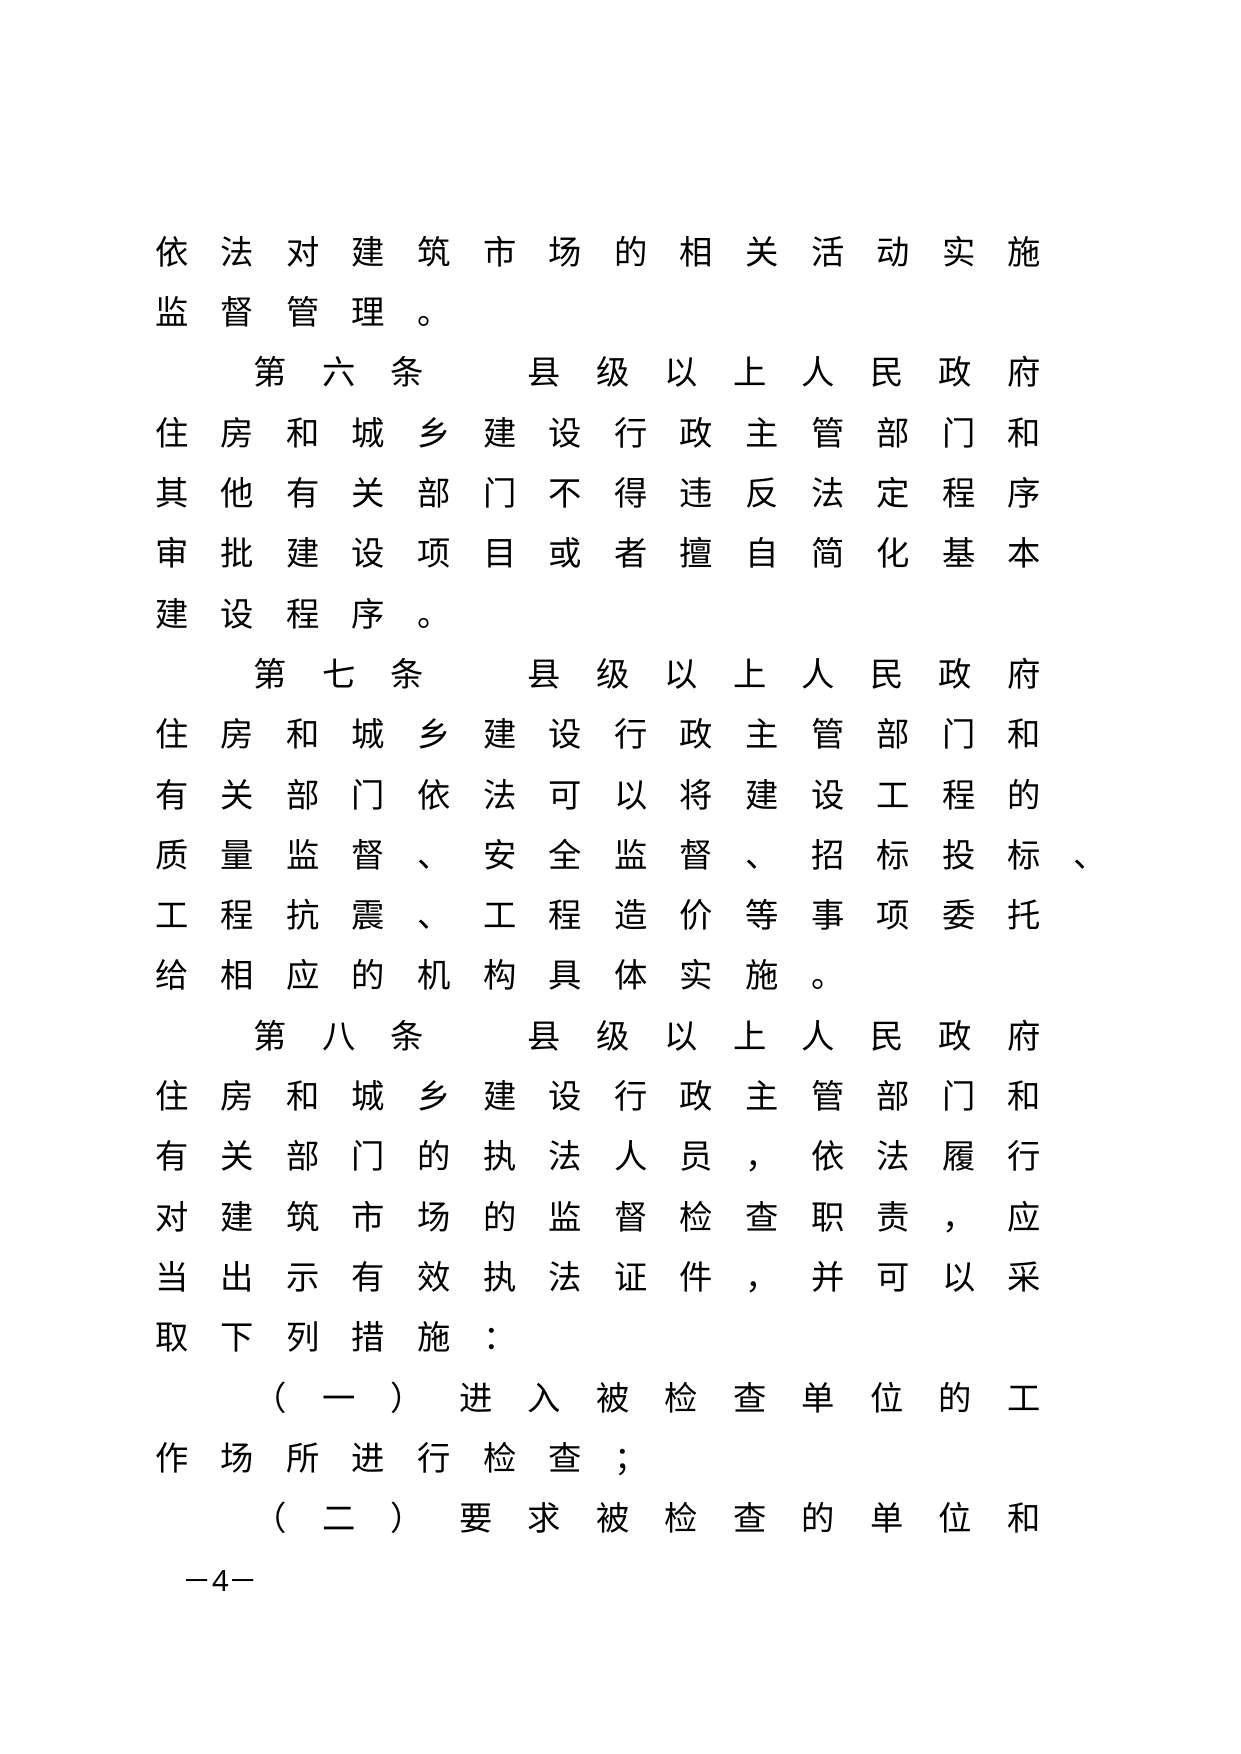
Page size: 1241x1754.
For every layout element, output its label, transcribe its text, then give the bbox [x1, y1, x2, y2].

text （一）进入被检查单位的工作场所进行检查； [155, 1365, 1073, 1486]
text 第七条 县级以上人民政府住房和城乡建设行政主管部门和有关部门依法可以将建设工程的质量监督、安全监督、招标投标、工程抗震、工程造价等事项委托给相应的机构具体实施。 [155, 642, 1073, 1003]
text （二）要求被检查的单位和人员提供与监督检查事项有关的文件、资料，并进行查阅和复制； [155, 1486, 1073, 1546]
text 市场监管部门按照各自职责，依法对建筑市场的相关活动实施监督管理。 [155, 219, 1073, 340]
text 第八条 县级以上人民政府住房和城乡建设行政主管部门和有关部门的执法人员，依法履行对建筑市场的监督检查职责，应当出示有效执法证件，并可以采取下列措施： [155, 1003, 1073, 1365]
text 第六条 县级以上人民政府住房和城乡建设行政主管部门和其他有关部门不得违反法定程序审批建设项目或者擅自简化基本建设程序。 [155, 340, 1073, 642]
